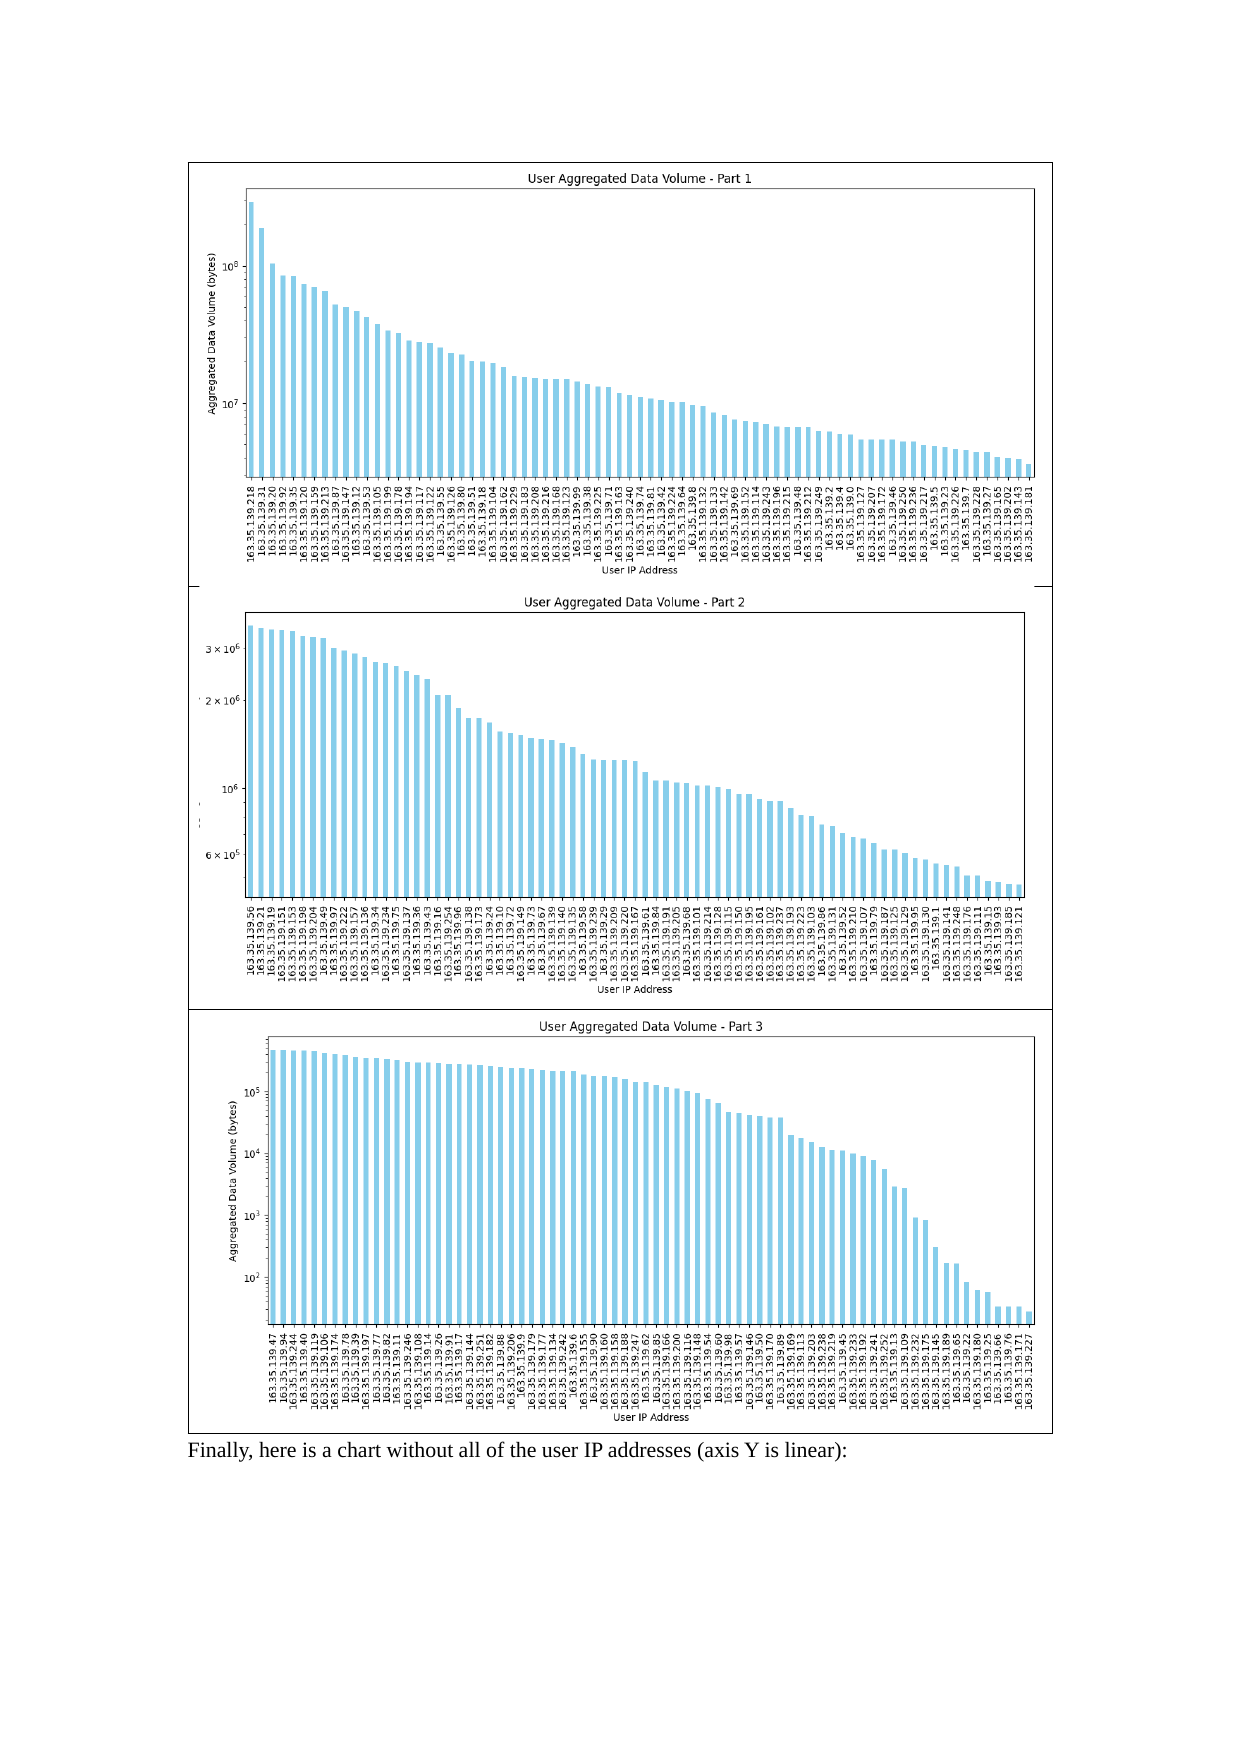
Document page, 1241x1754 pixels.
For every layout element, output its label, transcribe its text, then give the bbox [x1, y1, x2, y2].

picture [199, 1010, 1044, 1433]
table_header [1044, 163, 1052, 586]
table_header [189, 163, 199, 586]
table_cell [1044, 1010, 1052, 1433]
picture [199, 163, 1044, 1005]
table_cell [189, 1010, 199, 1433]
table_cell [189, 587, 1052, 1009]
text Finally, here is a chart without all of the user IP addresses (axis Y is linear): [187, 1434, 1053, 1466]
